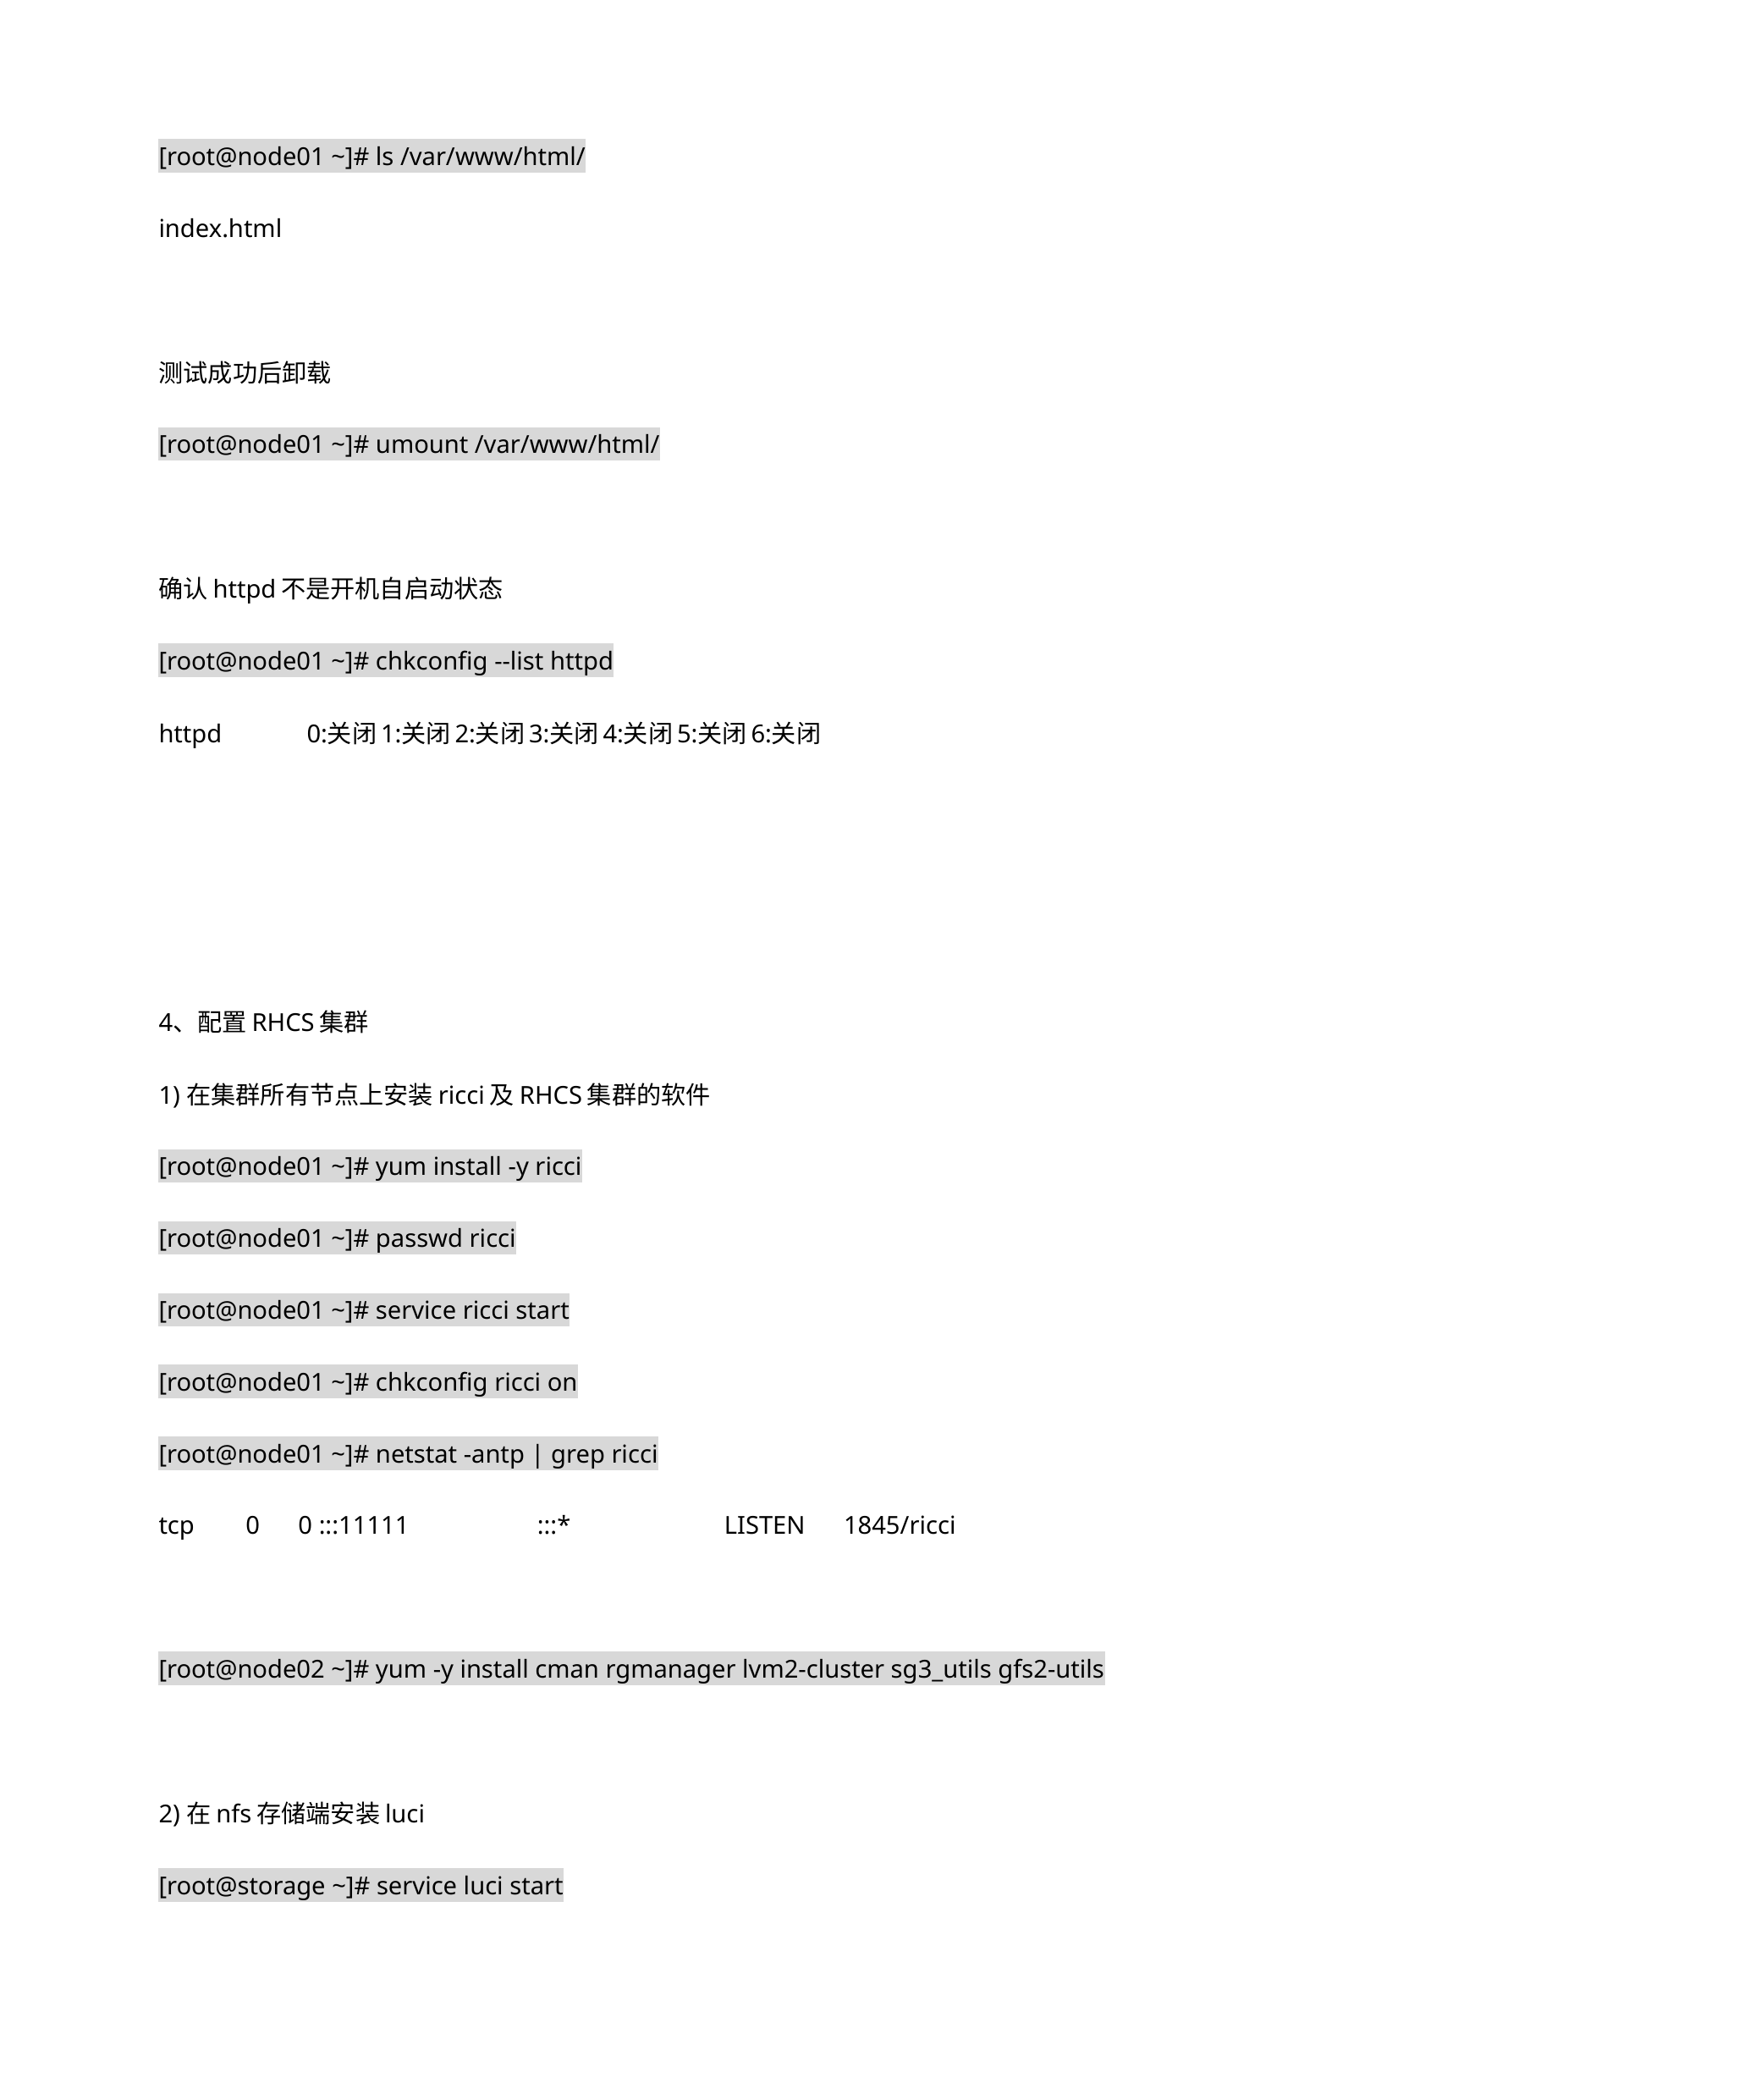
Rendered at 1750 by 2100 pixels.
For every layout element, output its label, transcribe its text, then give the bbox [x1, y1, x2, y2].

text 1) 在集群所有节点上安装ricci及RHCS集群的软件 [158, 1066, 1591, 1121]
text 确认httpd不是开机自启动状态 [158, 559, 1591, 615]
text [root@node01 ~]# chkconfig ricci on [158, 1353, 1591, 1408]
text [root@node01 ~]# ls /var/www/html/ [158, 128, 1591, 183]
text [root@node01 ~]# netstat -antp | grep ricci [158, 1425, 1591, 1480]
text 测试成功后卸载 [158, 344, 1591, 399]
text 4、配置RHCS集群 [158, 993, 1591, 1048]
text httpd 0:关闭 1:关闭 2:关闭 3:关闭 4:关闭 5:关闭 6:关闭 [158, 704, 1591, 759]
text [root@node01 ~]# chkconfig --list httpd [158, 633, 1591, 688]
text 2) 在nfs存储端安装luci [158, 1784, 1591, 1839]
text index.html [158, 200, 1591, 255]
text [root@storage ~]# service luci start [158, 1857, 1591, 1912]
text [root@node01 ~]# yum install -y ricci [158, 1138, 1591, 1193]
text [root@node01 ~]# umount /var/www/html/ [158, 416, 1591, 471]
text [root@node01 ~]# service ricci start [158, 1282, 1591, 1337]
text tcp 0 0 :::11111 :::* LISTEN 1845/ricci [158, 1497, 1591, 1552]
text [root@node02 ~]# yum -y install cman rgmanager lvm2-cluster sg3_utils gfs2-utils [158, 1641, 1591, 1696]
text [root@node01 ~]# passwd ricci [158, 1210, 1591, 1265]
